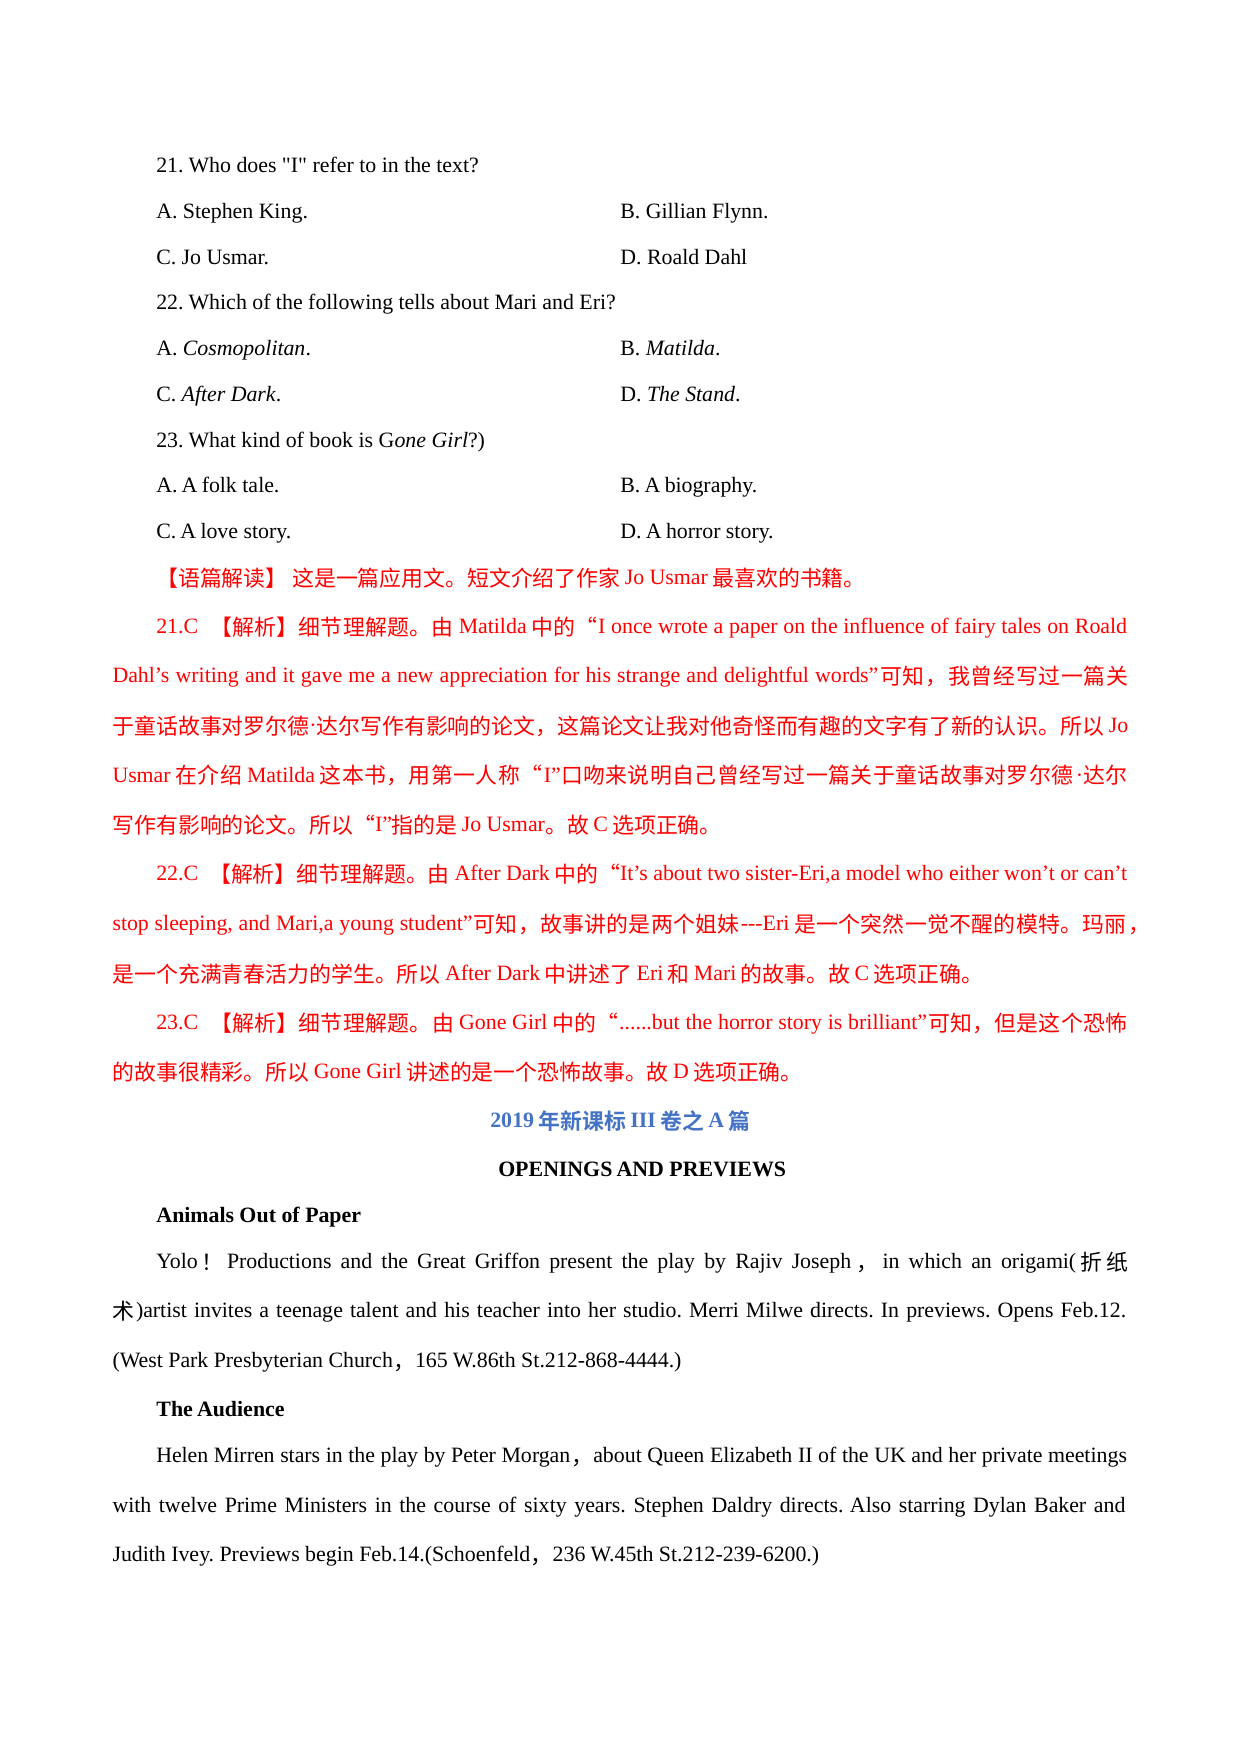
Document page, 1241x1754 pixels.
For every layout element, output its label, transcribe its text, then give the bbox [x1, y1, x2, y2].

text A. Cosmopolitan. B. Matilda. [112, 331, 1128, 364]
text A. Stephen King. B. Gillian Flynn. [112, 194, 1128, 227]
text Helen Mirren stars in the play by Peter Morgan，about Queen Elizabeth II of the UK and her private meetings with twelve Prime Ministers in the course of sixty years. Stephen Daldry directs. Also starring Dylan Baker and Judith Ivey. Previews begin Feb.14.(Schoenfeld，236 W.45th St.212-239-6200.) [112, 1438, 1128, 1570]
text Animals Out of Paper [112, 1198, 1128, 1231]
text 【语篇解读】 这是一篇应用文。短文介绍了作家Jo Usmar最喜欢的书籍。 [112, 560, 1128, 593]
text OPENINGS AND PREVIEWS [112, 1152, 1128, 1186]
text C. A love story. D. A horror story. [112, 514, 1128, 547]
text C. Jo Usmar. D. Roald Dahl [112, 240, 1128, 273]
text 23. What kind of book is Gone Girl?) [112, 423, 1128, 456]
text 22.C 【解析】细节理解题。由After Dark中的“It’s about two sister-Eri,a model who either won’t or can’t stop sleeping, and Mari,a young student”可知，故事讲的是两个姐妹---Eri是一个突然一觉不醒的模特。玛丽，是一个充满青春活力的学生。所以After Dark中讲述了Eri和Mari的故事。故C选项正确。 [112, 856, 1128, 989]
text Yolo！Productions and the Great Griffon present the play by Rajiv Joseph，in which an origami(折纸术)artist invites a teenage talent and his teacher into her studio. Merri Milwe directs. In previews. Opens Feb.12.(West Park Presbyterian Church，165 W.86th St.212-868-4444.) [112, 1244, 1128, 1376]
text 22. Which of the following tells about Mari and Eri? [112, 285, 1128, 318]
text C. After Dark. D. The Stand. [112, 377, 1128, 410]
text 21. Who does "I" refer to in the text? [112, 148, 1128, 181]
text The Audience [112, 1392, 1128, 1425]
text 23.C 【解析】细节理解题。由Gone Girl中的“......but the horror story is brilliant”可知，但是这个恐怖的故事很精彩。所以Gone Girl讲述的是一个恐怖故事。故D选项正确。 [112, 1005, 1128, 1088]
text 2019年新课标III卷之A篇 [112, 1103, 1128, 1137]
text A. A folk tale. B. A biography. [112, 468, 1128, 501]
text 21.C 【解析】细节理解题。由Matilda中的“I once wrote a paper on the influence of fairy tales on Roald Dahl’s writing and it gave me a new appreciation for his strange and delightful words”可知，我曾经写过一篇关于童话故事对罗尔德·达尔写作有影响的论文，这篇论文让我对他奇怪而有趣的文字有了新的认识。所以Jo Usmar在介绍Matilda这本书，用第一人称“I”口吻来说明自己曾经写过一篇关于童话故事对罗尔德·达尔写作有影响的论文。所以“I”指的是Jo Usmar。故C选项正确。 [112, 609, 1128, 841]
